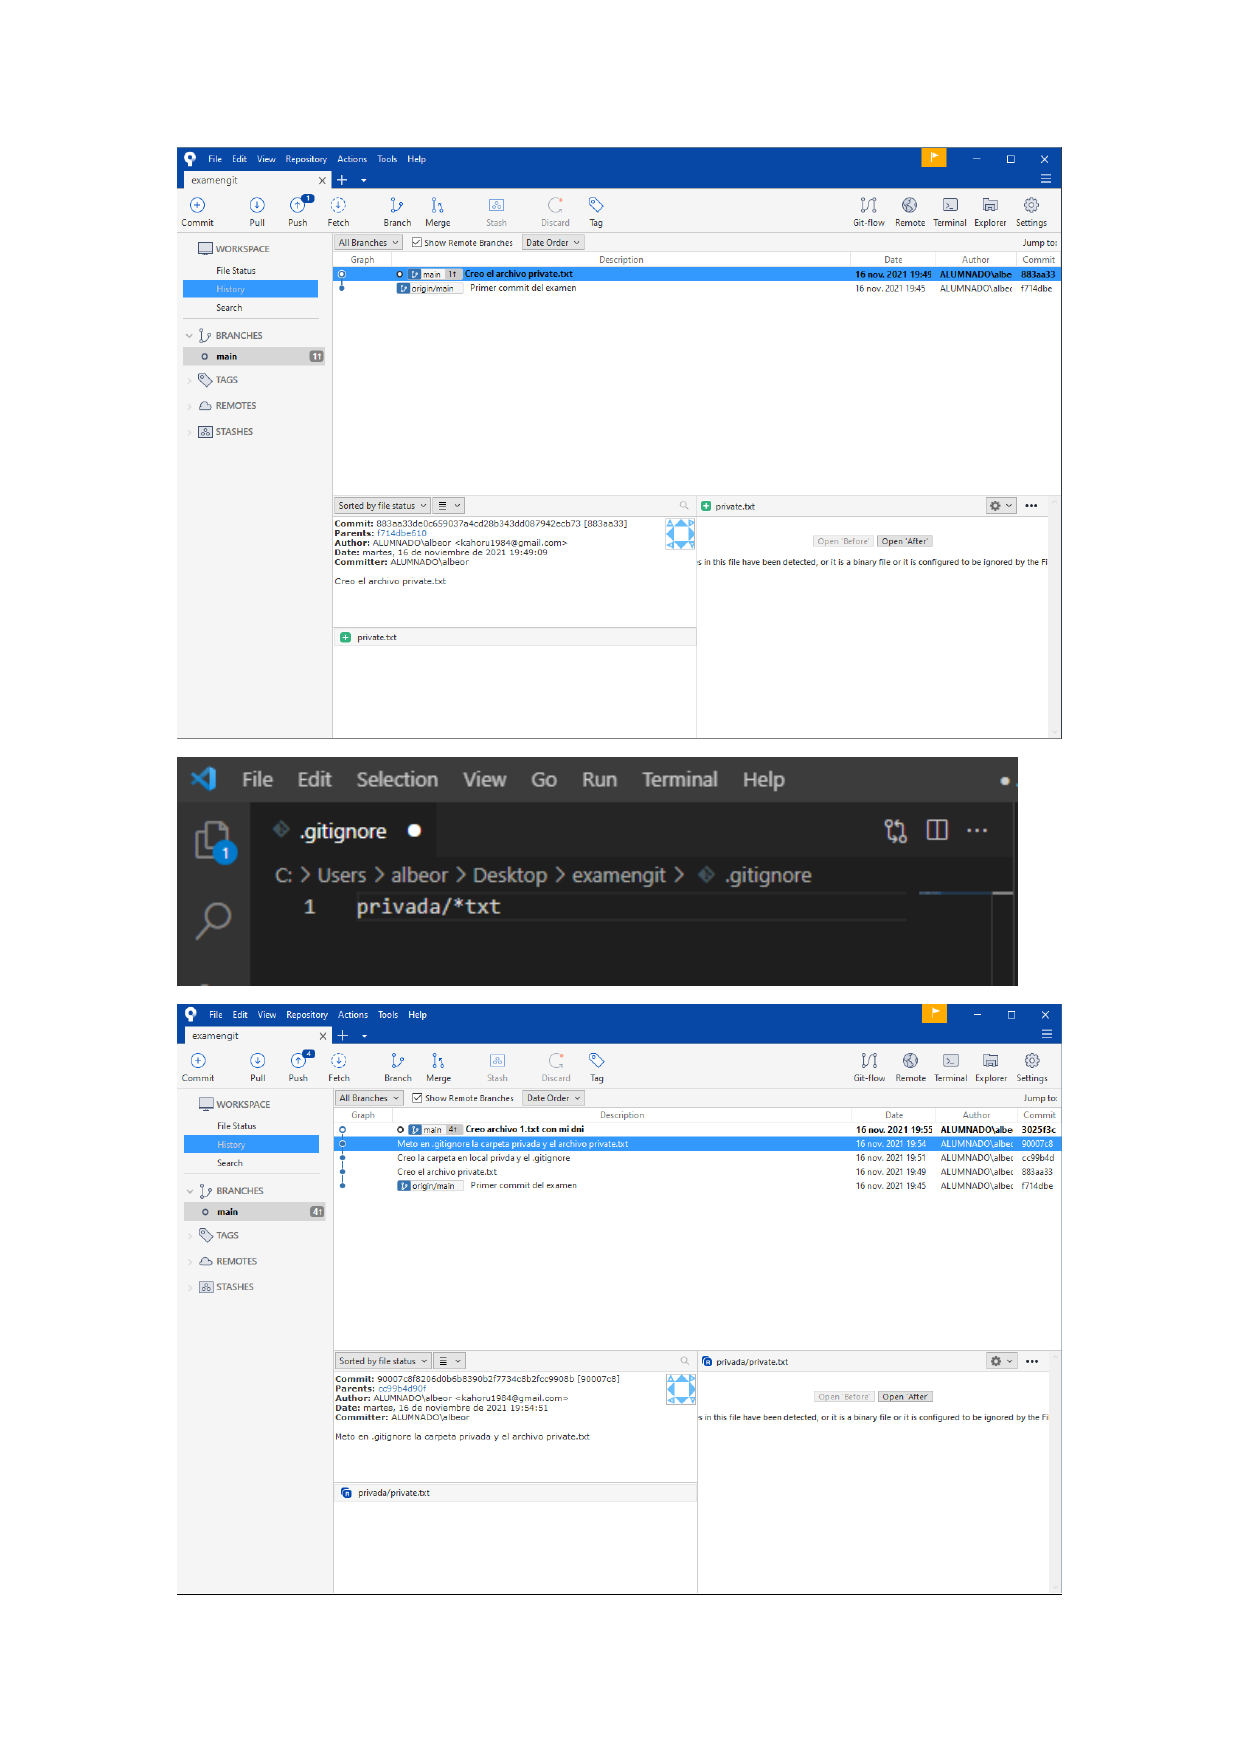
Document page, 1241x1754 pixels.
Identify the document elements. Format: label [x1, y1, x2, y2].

picture [177, 757, 1018, 986]
picture [177, 147, 1062, 739]
picture [177, 1004, 1062, 1595]
